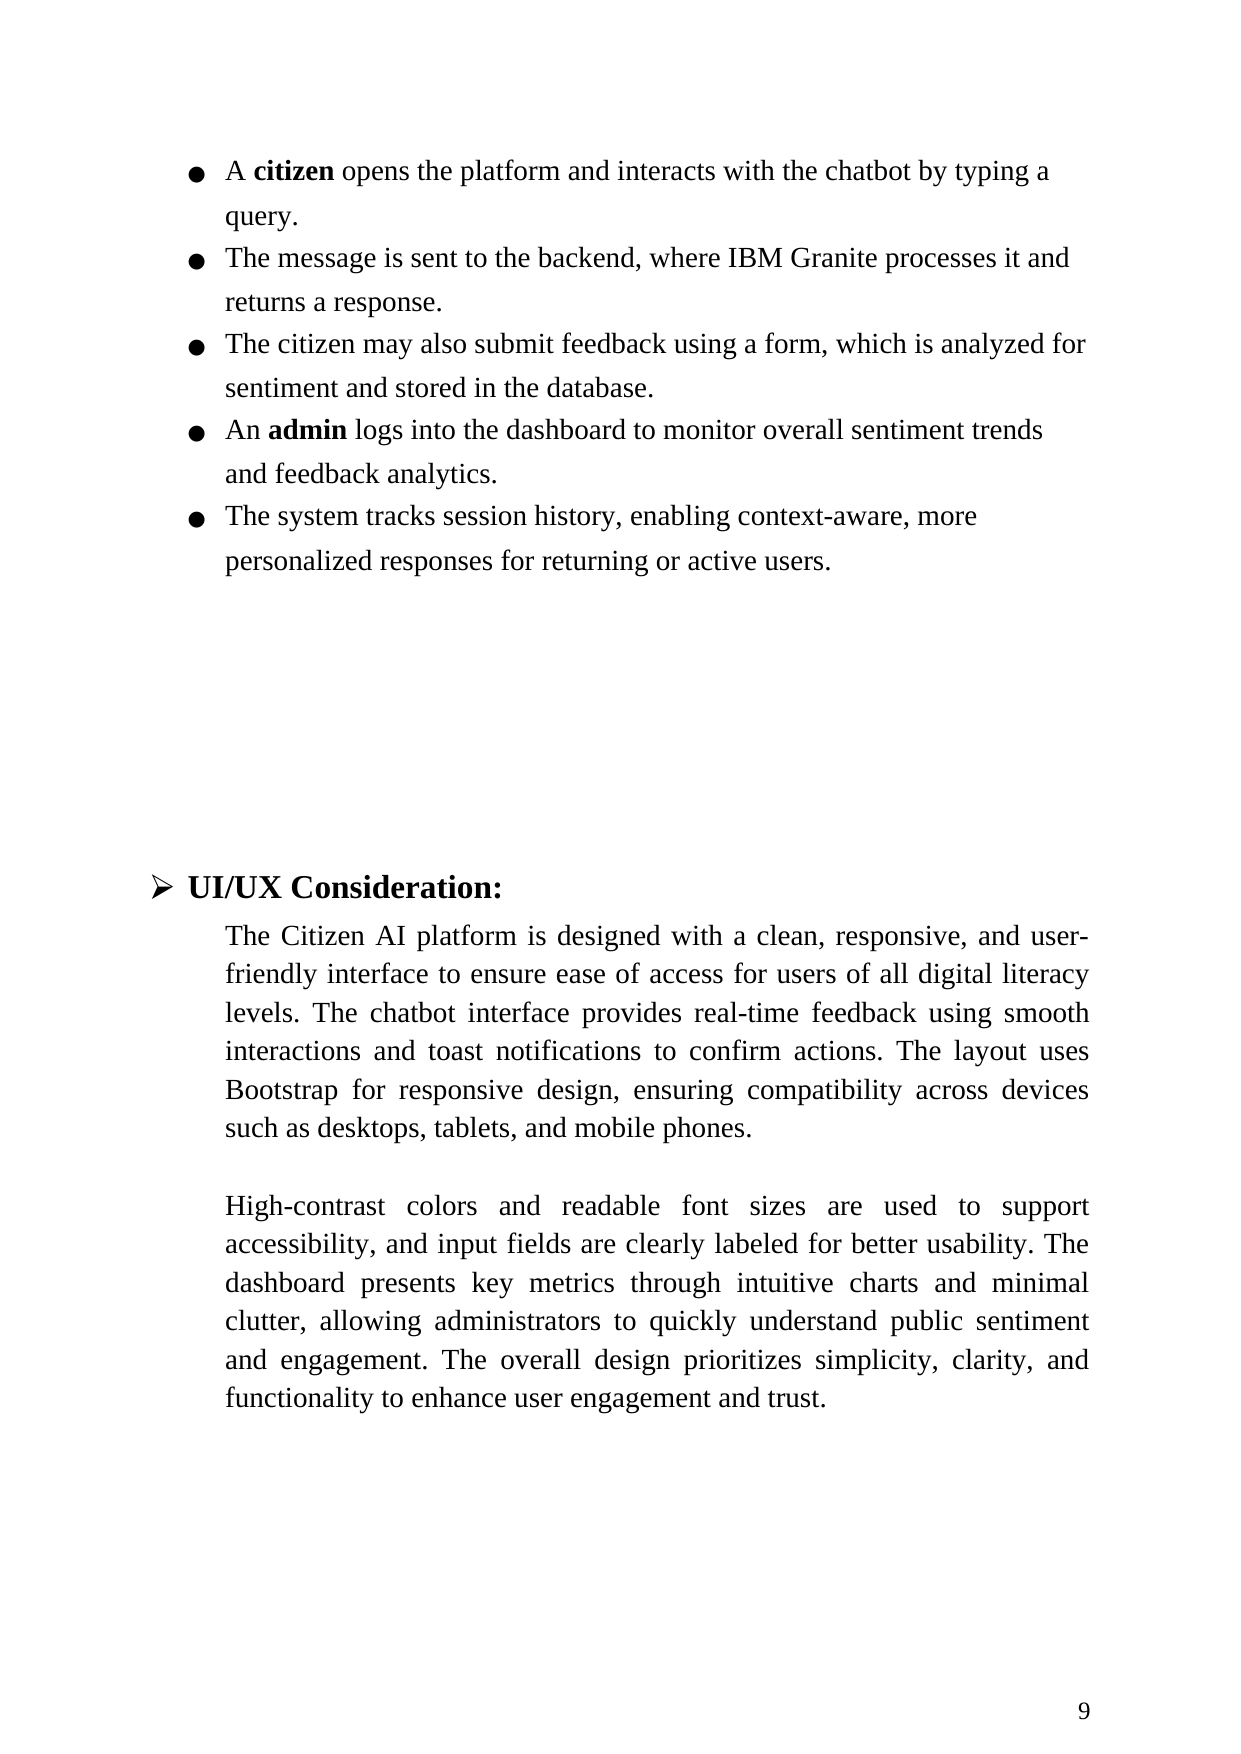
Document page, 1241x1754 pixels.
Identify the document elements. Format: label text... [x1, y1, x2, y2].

text High-contrast colors and readable font sizes are used to support accessibility, and input fields are clearly labeled for better usability. The dashboard presents key metrics through intuitive charts and minimal clutter, allowing administrators to quickly understand public sentiment and engagement. The overall design prioritizes simplicity, clarity, and functionality to enhance user engagement and trust. [225, 1188, 1090, 1414]
list The system tracks session history, enabling context-aware, more personalized responses for returning or active users. [187, 495, 1090, 576]
list UI/UX Consideration: [150, 849, 1090, 918]
text The Citizen AI platform is designed with a clean, responsive, and user-friendly interface to ensure ease of access for users of all digital literacy levels. The chatbot interface provides real-time feedback using smooth interactions and toast notifications to confirm actions. The layout uses Bootstrap for responsive design, ensuring compatibility across devices such as desktops, tablets, and mobile phones. [225, 918, 1090, 1144]
list The citizen may also submit feedback using a form, which is analyzed for sentiment and stored in the database. [187, 322, 1090, 404]
list A citizen opens the platform and interacts with the chatbot by typing a query. [187, 150, 1090, 231]
list The message is sent to the backend, where IBM Granite processes it and returns a response. [187, 236, 1090, 317]
list An admin logs into the dashboard to monitor overall sentiment trends and feedback analytics. [187, 409, 1090, 490]
